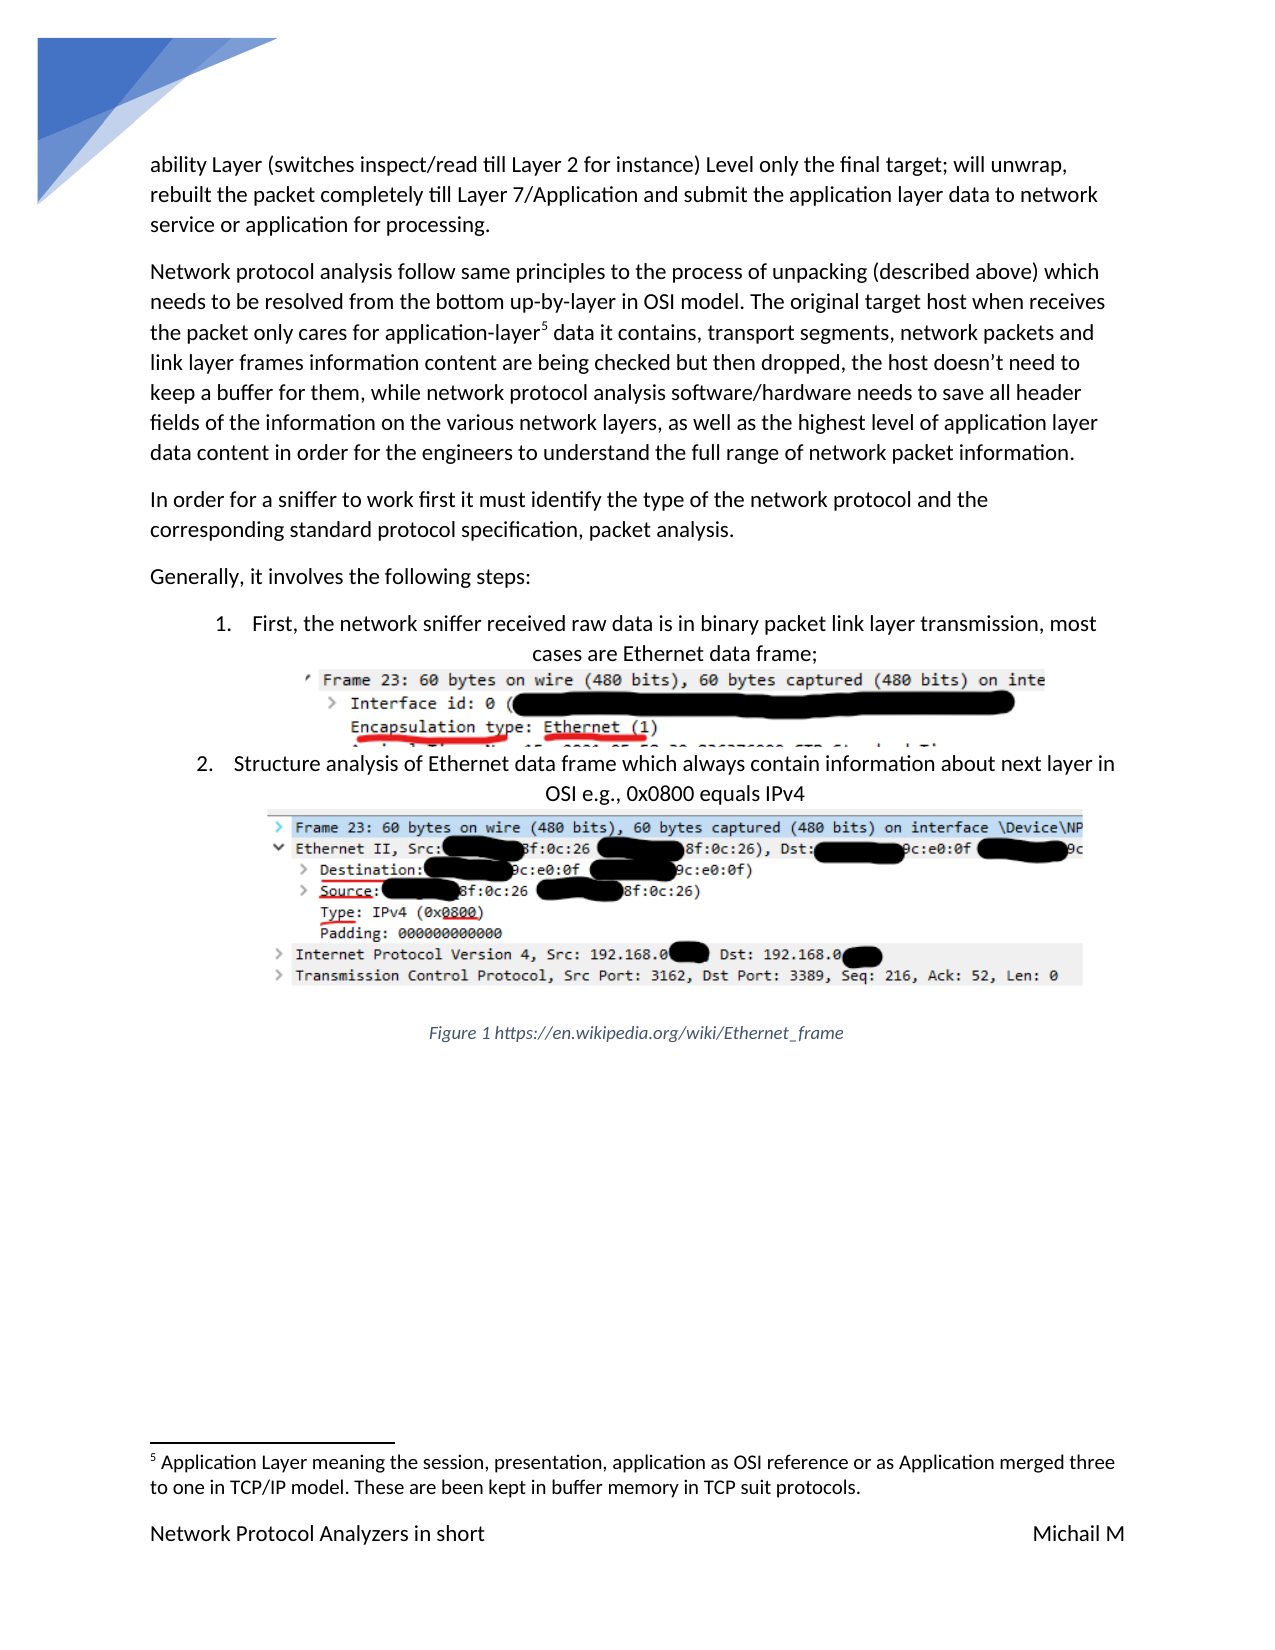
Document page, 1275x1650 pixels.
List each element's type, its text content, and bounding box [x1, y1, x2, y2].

text In order for a sniffer to work first it must identify the type of the network protocol and the corresponding standard protocol specification, packet analysis. [150, 485, 1125, 544]
text Generally, it involves the following steps: [150, 562, 1125, 591]
picture [305, 669, 1045, 747]
picture [37, 37, 279, 206]
list First, the network sniffer received raw data is in binary packet link layer transmission, most cases are Ethernet data frame; [187, 609, 1125, 668]
text Network protocol analysis follow same principles to the process of unpacking (described above) which needs to be resolved from the bottom up-by-layer in OSI model. The original target host when receives the packet only cares for application-layer data it contains, transport segments, network packets and link layer frames information content are being checked but then dropped, the host doesn’t need to keep a buffer for them, while network protocol analysis software/hardware needs to save all header fields of the information on the various network layers, as well as the highest level of application layer data content in order for the engineers to understand the full range of network packet information. [150, 257, 1125, 467]
picture [267, 809, 1083, 1003]
list Structure analysis of Ethernet data frame which always contain information about next layer in OSI e.g., 0x0800 equals IPv4 [187, 749, 1125, 807]
